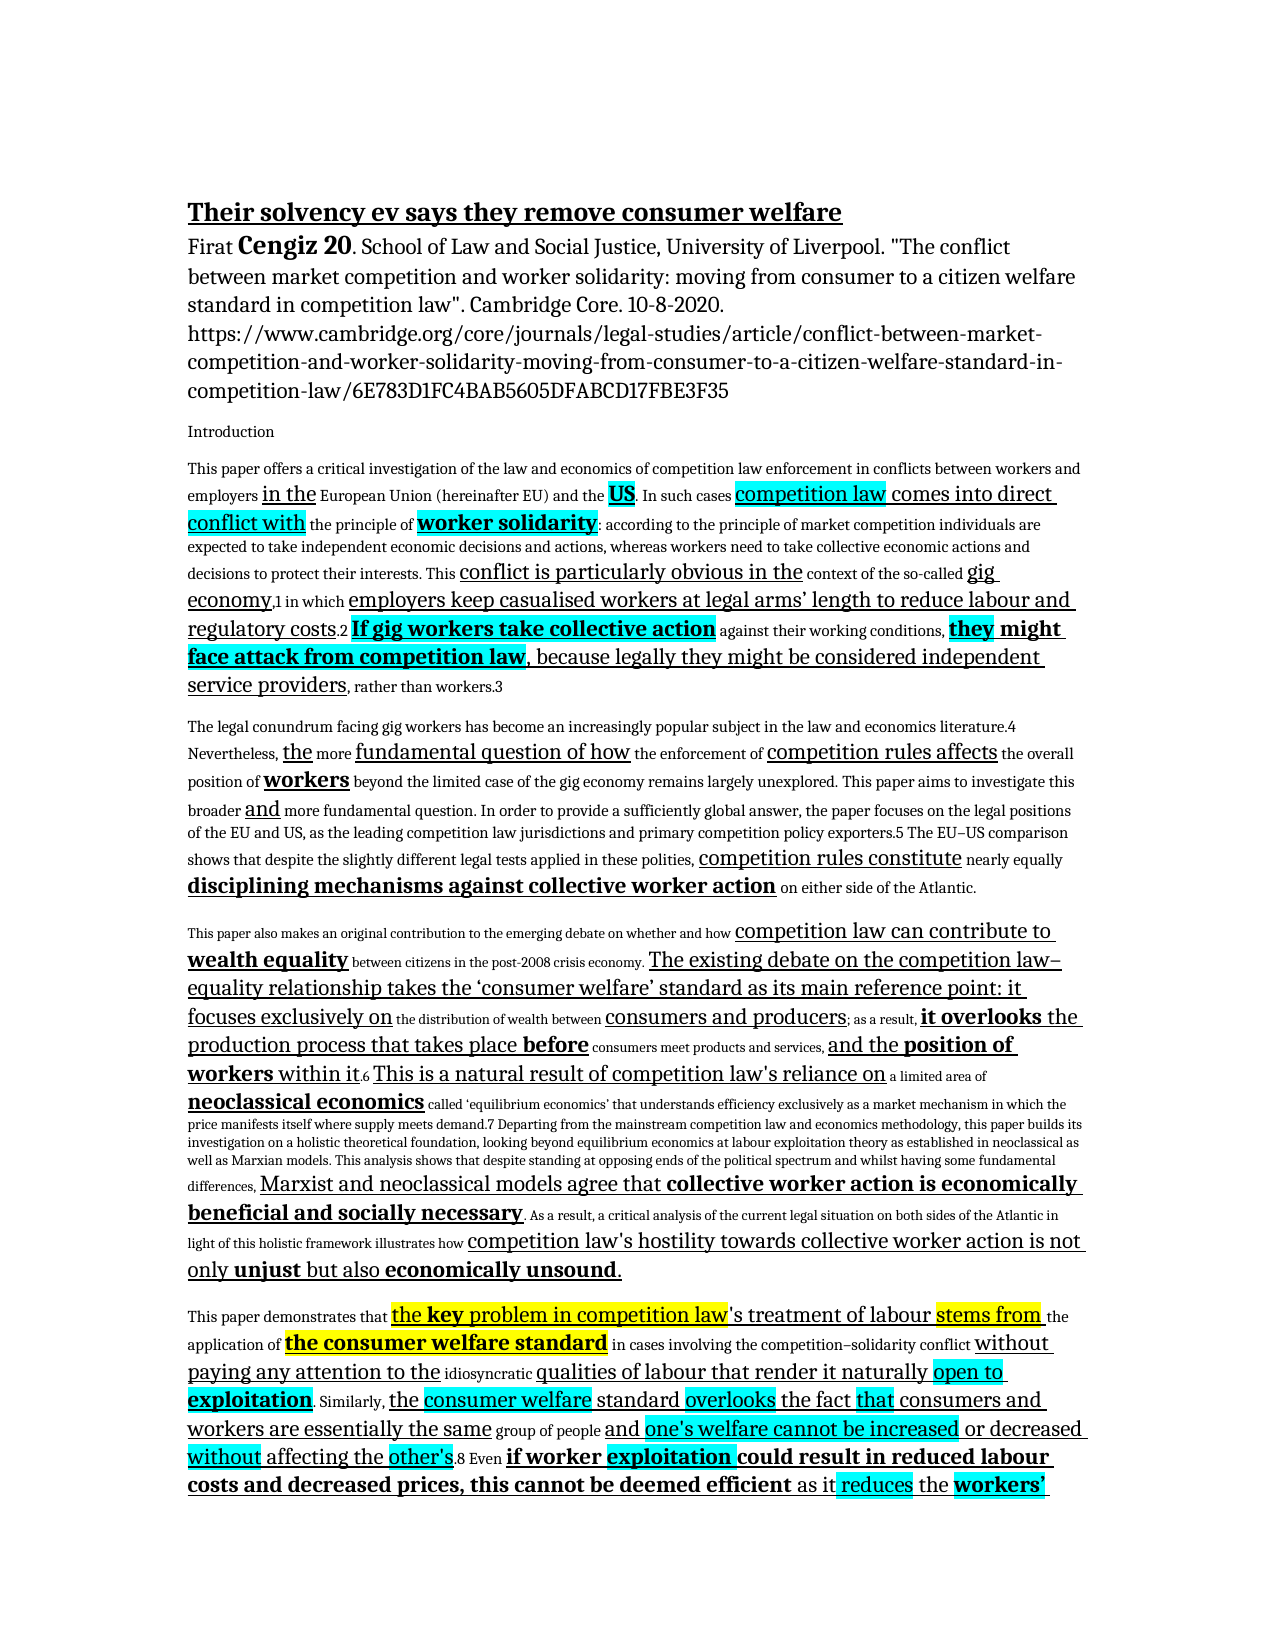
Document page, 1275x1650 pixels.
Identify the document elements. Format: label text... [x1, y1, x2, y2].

text The legal conundrum facing gig workers has become an increasingly popular subject in the law and economics literature.4 Nevertheless, the more fundamental question of how the enforcement of competition rules affects the overall position of workers beyond the limited case of the gig economy remains largely unexplored. This paper aims to investigate this broader and more fundamental question. In order to provide a sufficiently global answer, the paper focuses on the legal positions of the EU and US, as the leading competition law jurisdictions and primary competition policy exporters.5 The EU–US comparison shows that despite the slightly different legal tests applied in these polities, competition rules constitute nearly equally disciplining mechanisms against collective worker action on either side of the Atlantic. [187, 717, 1087, 899]
text This paper also makes an original contribution to the emerging debate on whether and how competition law can contribute to wealth equality between citizens in the post-2008 crisis economy. The existing debate on the competition law–equality relationship takes the ‘consumer welfare’ standard as its main reference point: it focuses exclusively on the distribution of wealth between consumers and producers; as a result, it overlooks the production process that takes place before consumers meet products and services, and the position of workers within it.6 This is a natural result of competition law's reliance on a limited area of neoclassical economics called ‘equilibrium economics’ that understands efficiency exclusively as a market mechanism in which the price manifests itself where supply meets demand.7 Departing from the mainstream competition law and economics methodology, this paper builds its investigation on a holistic theoretical foundation, looking beyond equilibrium economics at labour exploitation theory as established in neoclassical as well as Marxian models. This analysis shows that despite standing at opposing ends of the political spectrum and whilst having some fundamental differences, Marxist and neoclassical models agree that collective worker action is economically beneficial and socially necessary. As a result, a critical analysis of the current legal situation on both sides of the Atlantic in light of this holistic framework illustrates how competition law's hostility towards collective worker action is not only unjust but also economically unsound. [187, 918, 1087, 1283]
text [187, 1302, 1087, 1499]
text Firat Cengiz 20. School of Law and Social Justice, University of Liverpool. "The conflict between market competition and worker solidarity: moving from consumer to a citizen welfare standard in competition law". Cambridge Core. 10-8-2020. https://www.cambridge.org/core/journals/legal-studies/article/conflict-between-market-competition-and-worker-solidarity-moving-from-consumer-to-a-citizen-welfare-standard-in-competition-law/6E783D1FC4BAB5605DFABCD17FBE3F35 [187, 230, 1087, 404]
subtitle Their solvency ev says they remove consumer welfare [187, 197, 1087, 228]
text Introduction [187, 422, 1087, 442]
text This paper offers a critical investigation of the law and economics of competition law enforcement in conflicts between workers and employers in the European Union (hereinafter EU) and the US. In such cases competition law comes into direct conflict with the principle of worker solidarity: according to the principle of market competition individuals are expected to take independent economic decisions and actions, whereas workers need to take collective economic actions and decisions to protect their interests. This conflict is particularly obvious in the context of the so-called gig economy,1 in which employers keep casualised workers at legal arms’ length to reduce labour and regulatory costs.2 If gig workers take collective action against their working conditions, they might face attack from competition law, because legally they might be considered independent service providers, rather than workers.3 [187, 460, 1087, 699]
